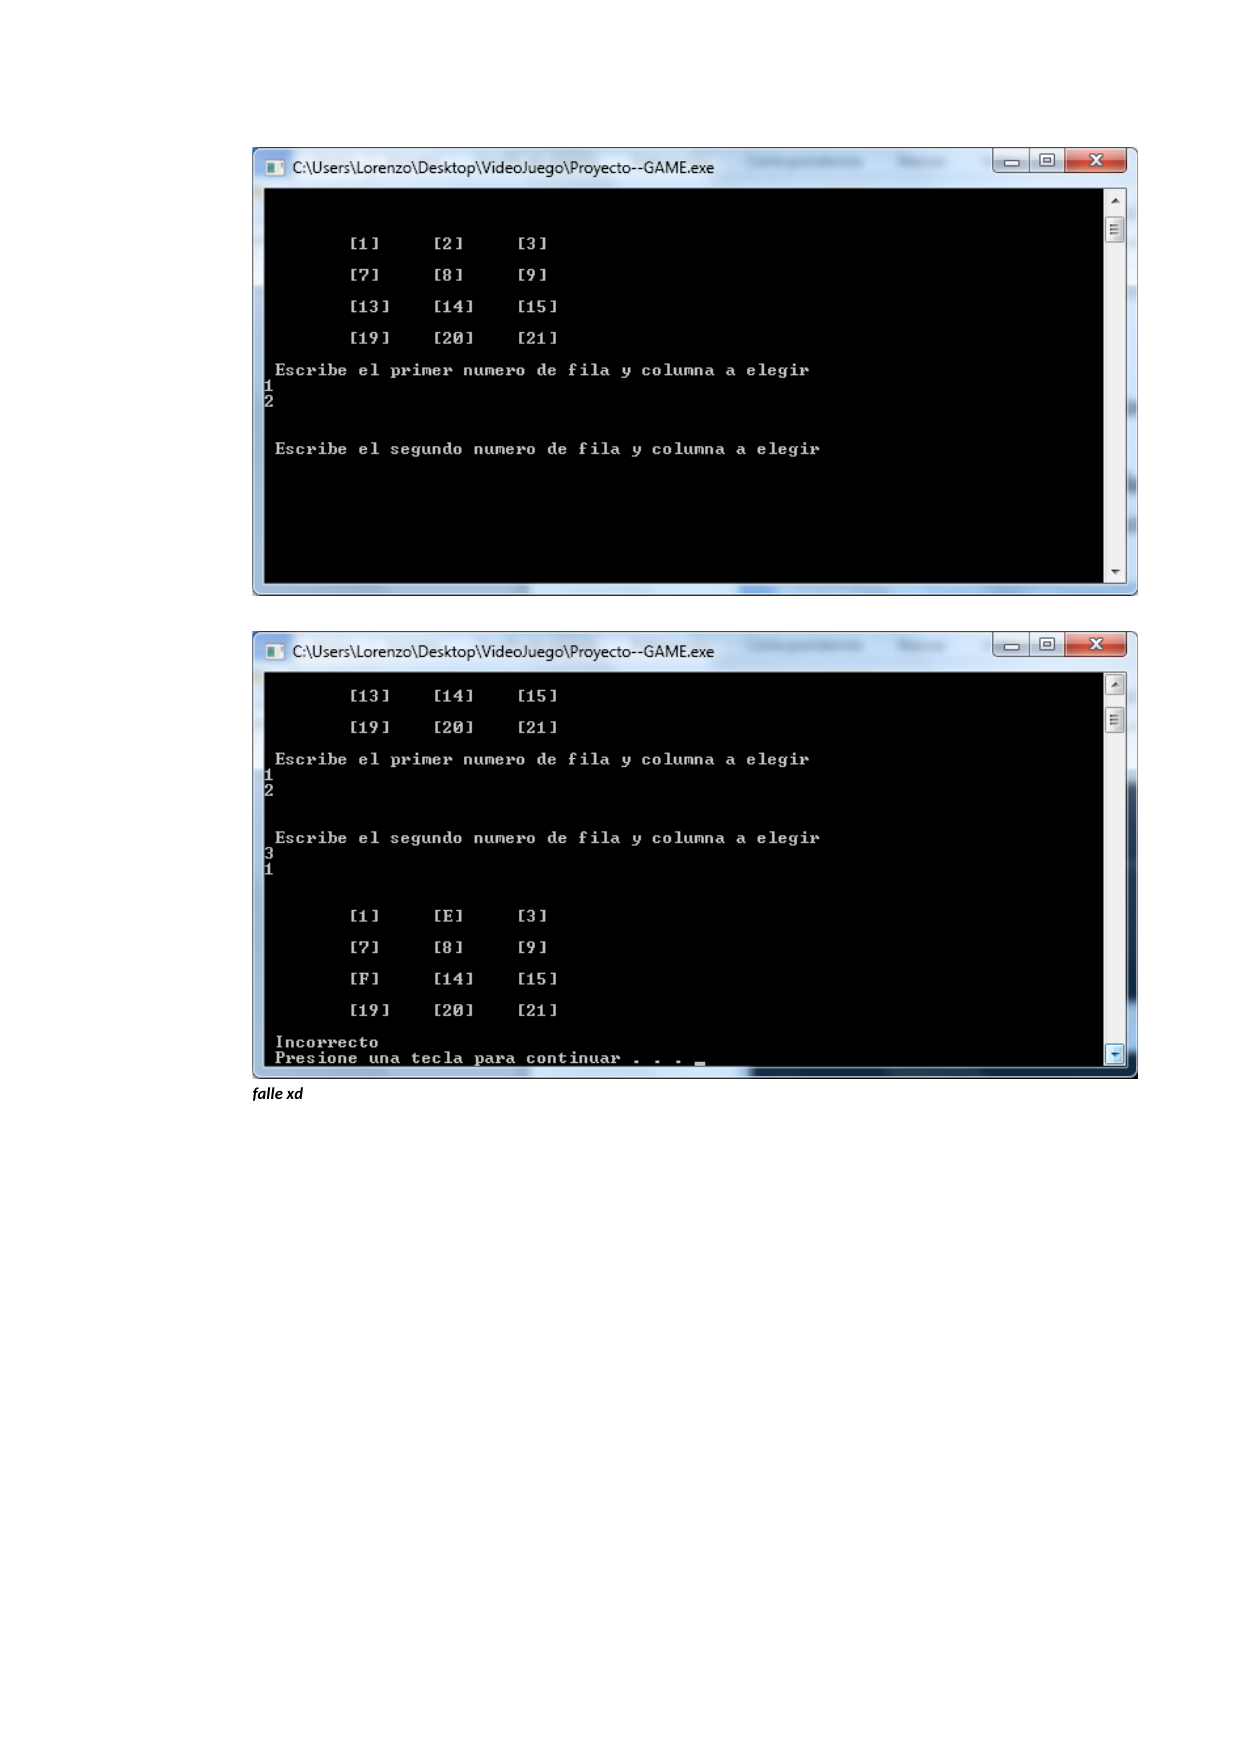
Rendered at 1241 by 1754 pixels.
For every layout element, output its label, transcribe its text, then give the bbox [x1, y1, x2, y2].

picture [252, 631, 1138, 1079]
picture [252, 147, 1138, 596]
list falle xd [252, 1083, 1063, 1103]
